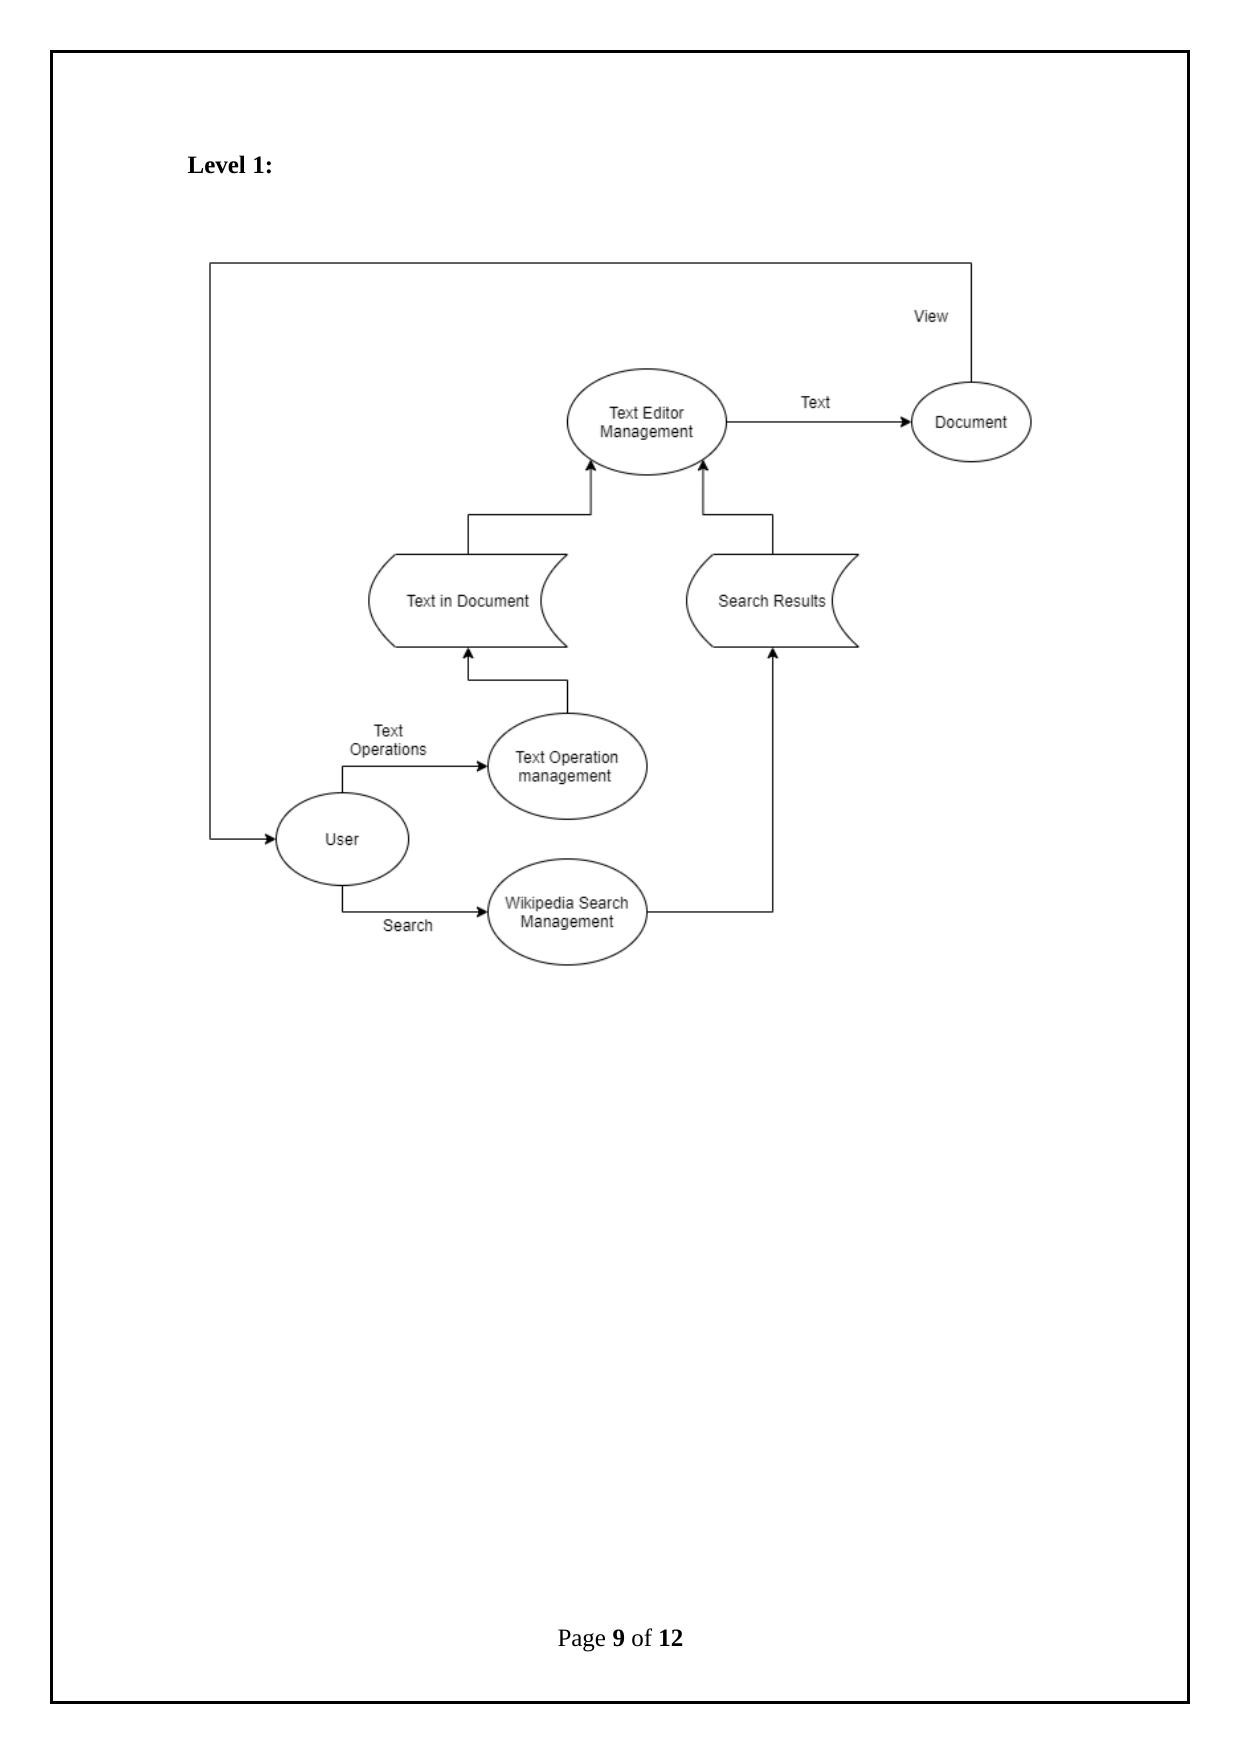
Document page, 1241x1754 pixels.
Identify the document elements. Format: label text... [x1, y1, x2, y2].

text Level 1: [187, 150, 1053, 179]
picture [187, 240, 1045, 979]
